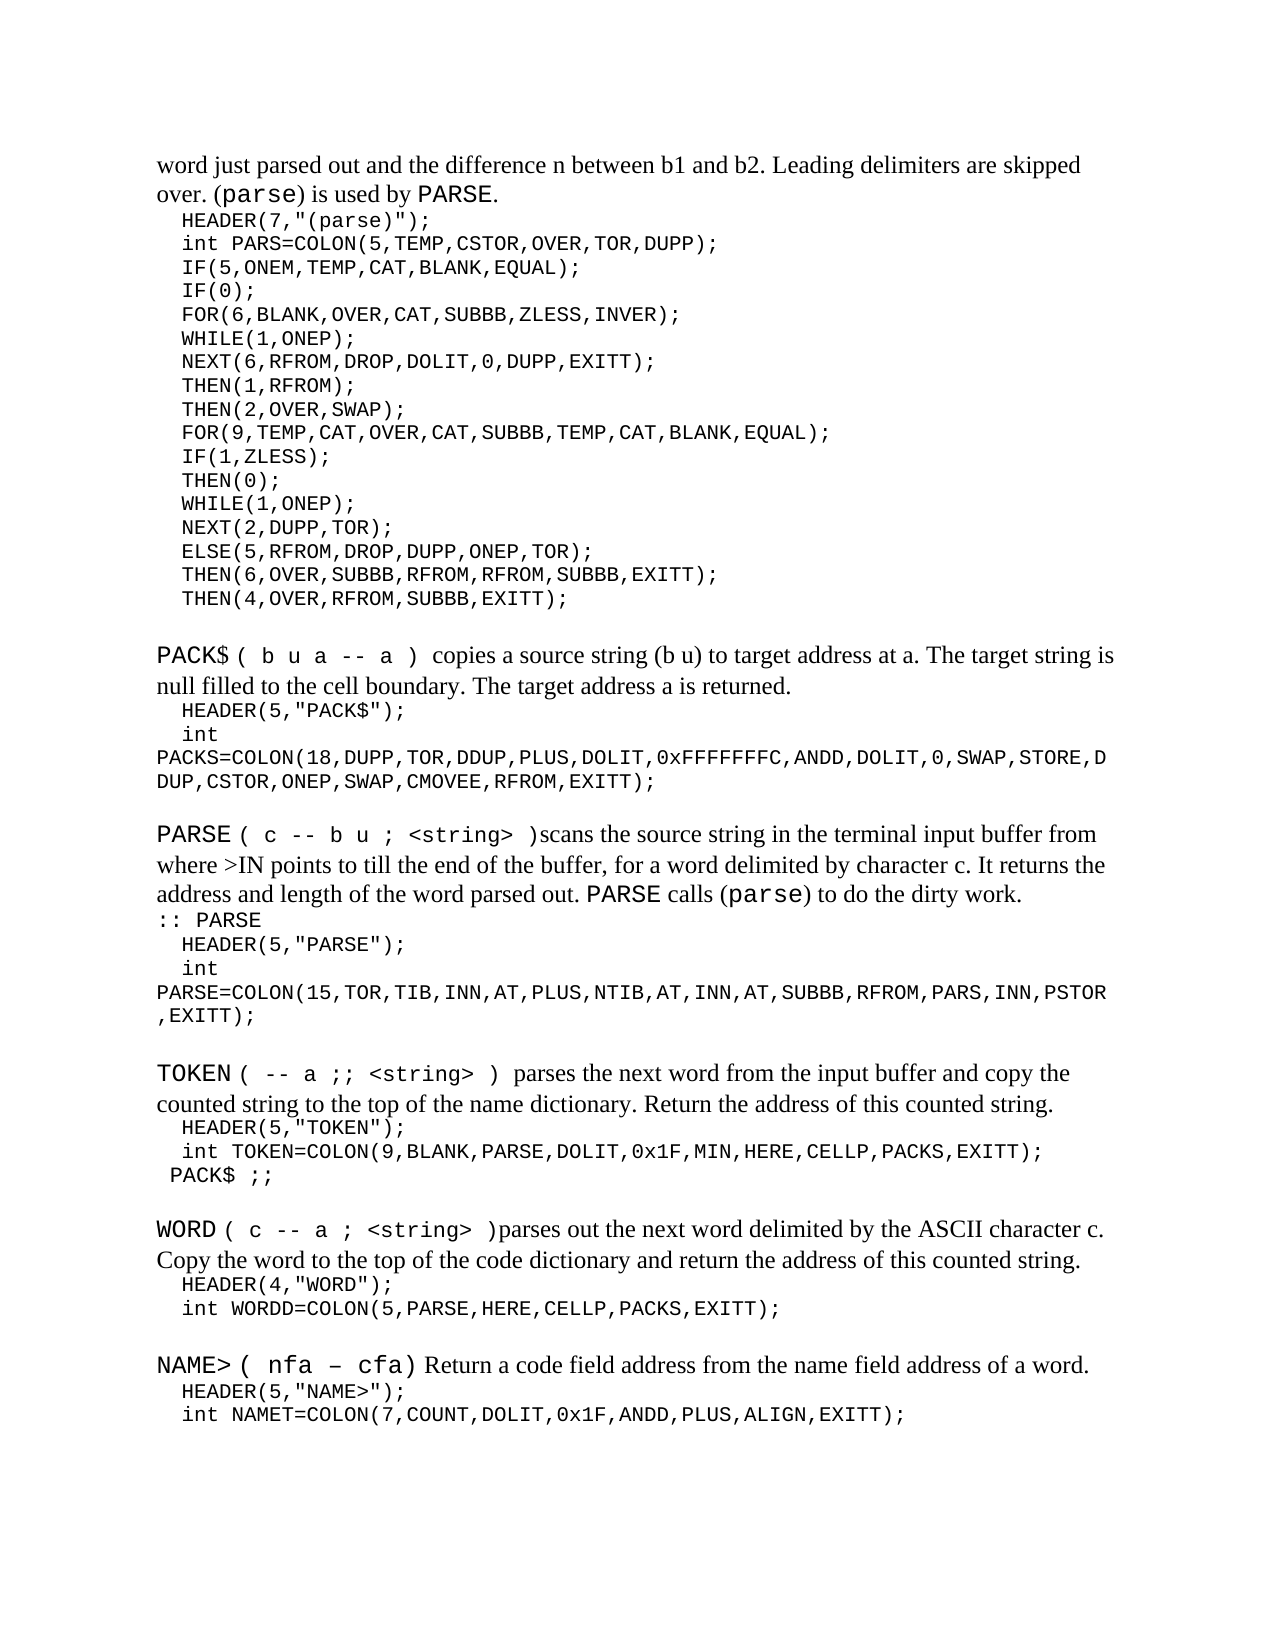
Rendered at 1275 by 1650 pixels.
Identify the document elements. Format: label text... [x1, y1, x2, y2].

text PACK$ ;; [156, 1165, 1118, 1189]
text NEXT(6,RFROM,DROP,DOLIT,0,DUPP,EXITT); [156, 351, 1118, 375]
text WHILE(1,ONEP); [156, 493, 1118, 517]
text WHILE(1,ONEP); [156, 328, 1118, 351]
text int PACKS=COLON(18,DUPP,TOR,DDUP,PLUS,DOLIT,0xFFFFFFFC,ANDD,DOLIT,0,SWAP,STORE,DDUP,CSTOR,ONEP,SWAP,CMOVEE,RFROM,EXITT); [156, 723, 1118, 794]
text int WORDD=COLON(5,PARSE,HERE,CELLP,PACKS,EXITT); [156, 1297, 1118, 1321]
text THEN(0); [156, 470, 1118, 493]
text IF(5,ONEM,TEMP,CAT,BLANK,EQUAL); [156, 257, 1118, 281]
text int NAMET=COLON(7,COUNT,DOLIT,0x1F,ANDD,PLUS,ALIGN,EXITT); [156, 1404, 1118, 1428]
text FOR(9,TEMP,CAT,OVER,CAT,SUBBB,TEMP,CAT,BLANK,EQUAL); [156, 422, 1118, 446]
text THEN(1,RFROM); [156, 375, 1118, 399]
text NEXT(2,DUPP,TOR); [156, 517, 1118, 541]
text ELSE(5,RFROM,DROP,DUPP,ONEP,TOR); [156, 541, 1118, 564]
text int TOKEN=COLON(9,BLANK,PARSE,DOLIT,0x1F,MIN,HERE,CELLP,PACKS,EXITT); [156, 1141, 1118, 1165]
text NAME> ( nfa – cfa) Return a code field address from the name field address of a word. [156, 1350, 1118, 1381]
text THEN(4,OVER,RFROM,SUBBB,EXITT); [156, 588, 1118, 612]
text THEN(6,OVER,SUBBB,RFROM,RFROM,SUBBB,EXITT); [156, 564, 1118, 588]
text THEN(2,OVER,SWAP); [156, 399, 1118, 422]
text :: PARSE [156, 910, 1118, 934]
text HEADER(5,"PACK$"); [156, 700, 1118, 723]
text int PARSE=COLON(15,TOR,TIB,INN,AT,PLUS,NTIB,AT,INN,AT,SUBBB,RFROM,PARS,INN,PSTOR,EXITT); [156, 958, 1118, 1029]
text IF(0); [156, 281, 1118, 304]
text HEADER(5,"TOKEN"); [156, 1117, 1118, 1141]
text PARSE ( c -- b u ; <string> )scans the source string in the terminal input buffer from where >IN points to till the end of the buffer, for a word delimited by character c. It returns the address and length of the word parsed out. PARSE calls (parse) to do the dirty work. [156, 819, 1118, 910]
text PACK$ ( b u a -- a ) copies a source string (b u) to target address at a. The target string is null filled to the cell boundary. The target address a is returned. [156, 640, 1118, 700]
text HEADER(4,"WORD"); [156, 1274, 1118, 1297]
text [156, 150, 1118, 209]
text IF(1,ZLESS); [156, 446, 1118, 470]
text HEADER(5,"PARSE"); [156, 934, 1118, 958]
text FOR(6,BLANK,OVER,CAT,SUBBB,ZLESS,INVER); [156, 304, 1118, 328]
text WORD ( c -- a ; <string> )parses out the next word delimited by the ASCII character c. Copy the word to the top of the code dictionary and return the address of this counted string. [156, 1214, 1118, 1274]
text int PARS=COLON(5,TEMP,CSTOR,OVER,TOR,DUPP); [156, 233, 1118, 257]
text HEADER(7,"(parse)"); [156, 209, 1118, 233]
text HEADER(5,"NAME>"); [156, 1381, 1118, 1404]
text TOKEN ( -- a ;; <string> ) parses the next word from the input buffer and copy the counted string to the top of the name dictionary. Return the address of this counted string. [156, 1058, 1118, 1117]
